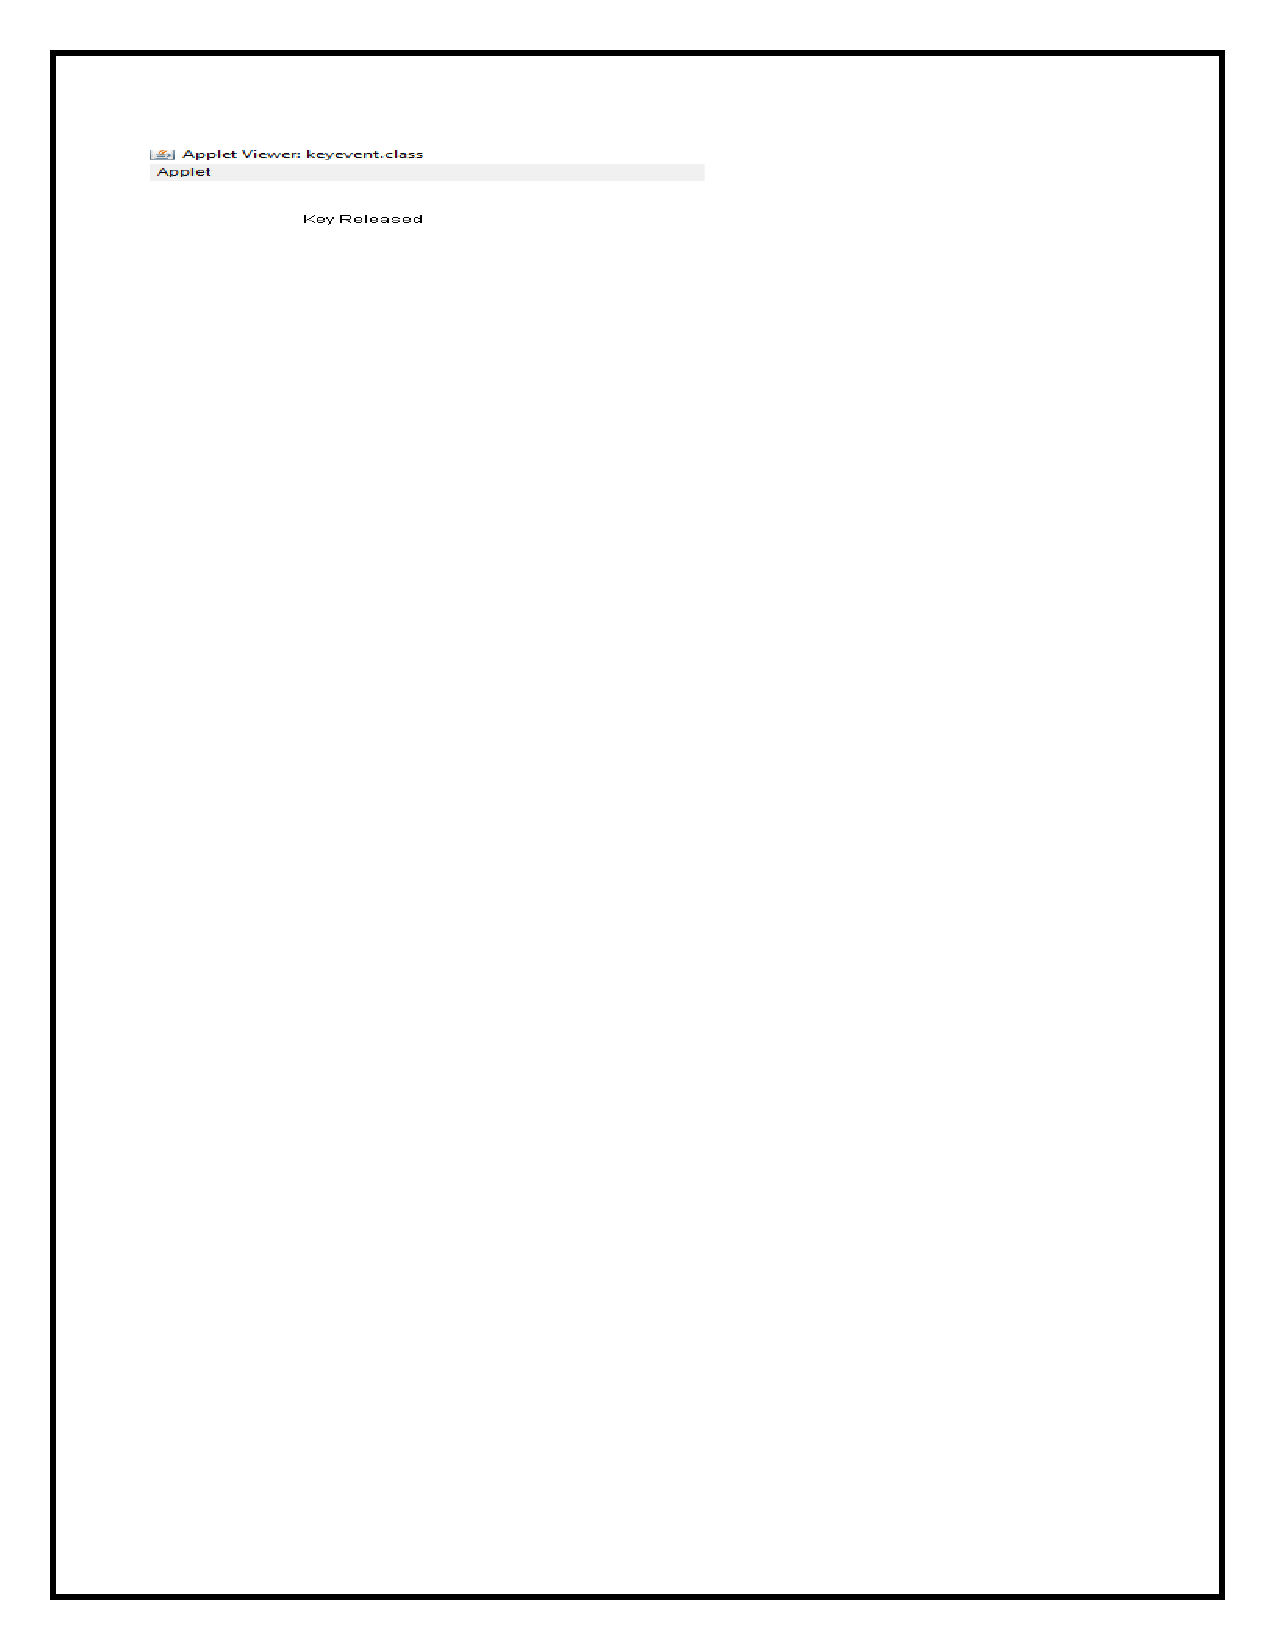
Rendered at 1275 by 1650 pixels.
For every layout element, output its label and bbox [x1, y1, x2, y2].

picture [150, 150, 705, 379]
